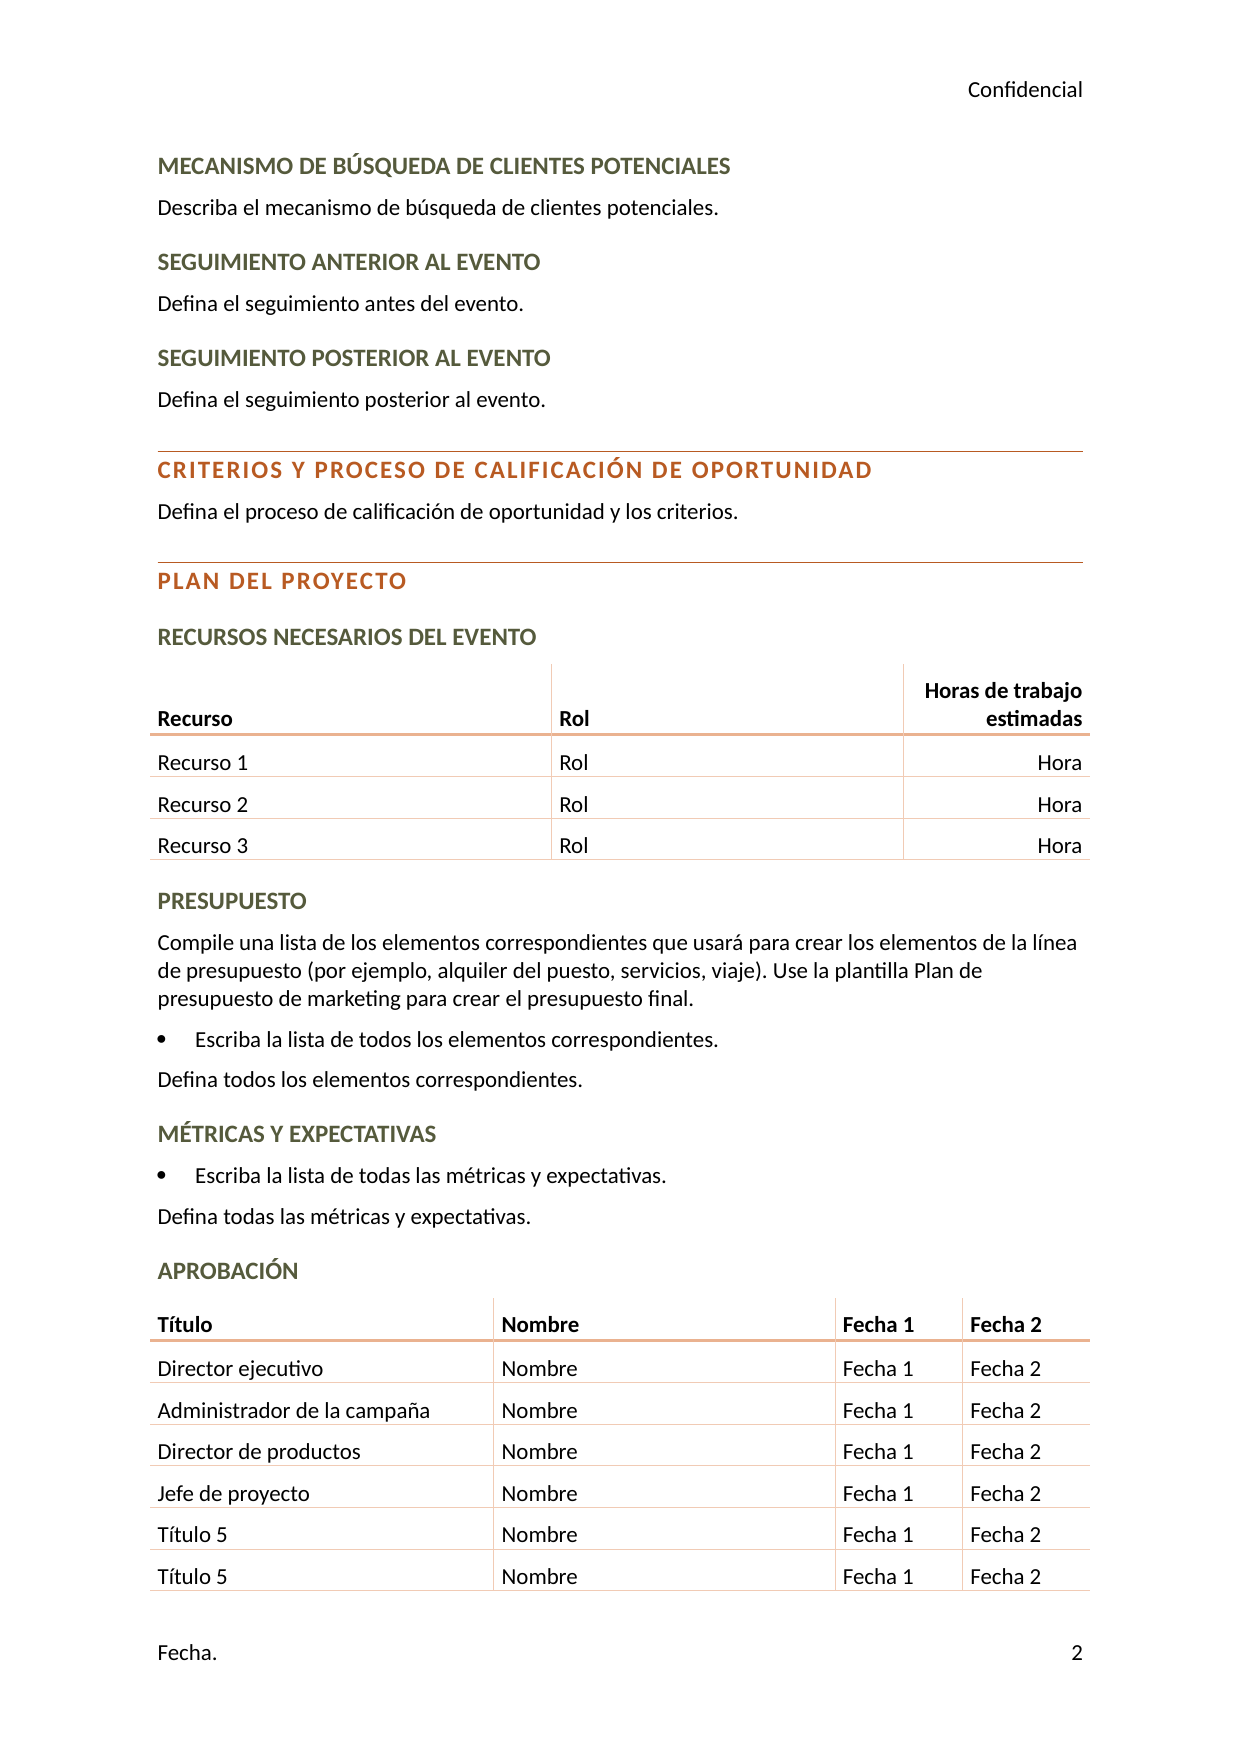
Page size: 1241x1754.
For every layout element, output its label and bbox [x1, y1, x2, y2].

table_header [150, 664, 551, 732]
table_header [904, 664, 1090, 732]
table_cell [150, 1508, 493, 1548]
table_header [494, 1298, 835, 1338]
table_cell [150, 1425, 493, 1465]
table_header [150, 1298, 493, 1338]
table_cell [150, 1550, 493, 1590]
table_cell [150, 1342, 493, 1382]
table_header [552, 664, 903, 732]
table_cell [150, 1466, 493, 1507]
table_header [963, 1298, 1090, 1338]
table_cell [150, 1383, 493, 1424]
table_header [836, 1298, 962, 1338]
